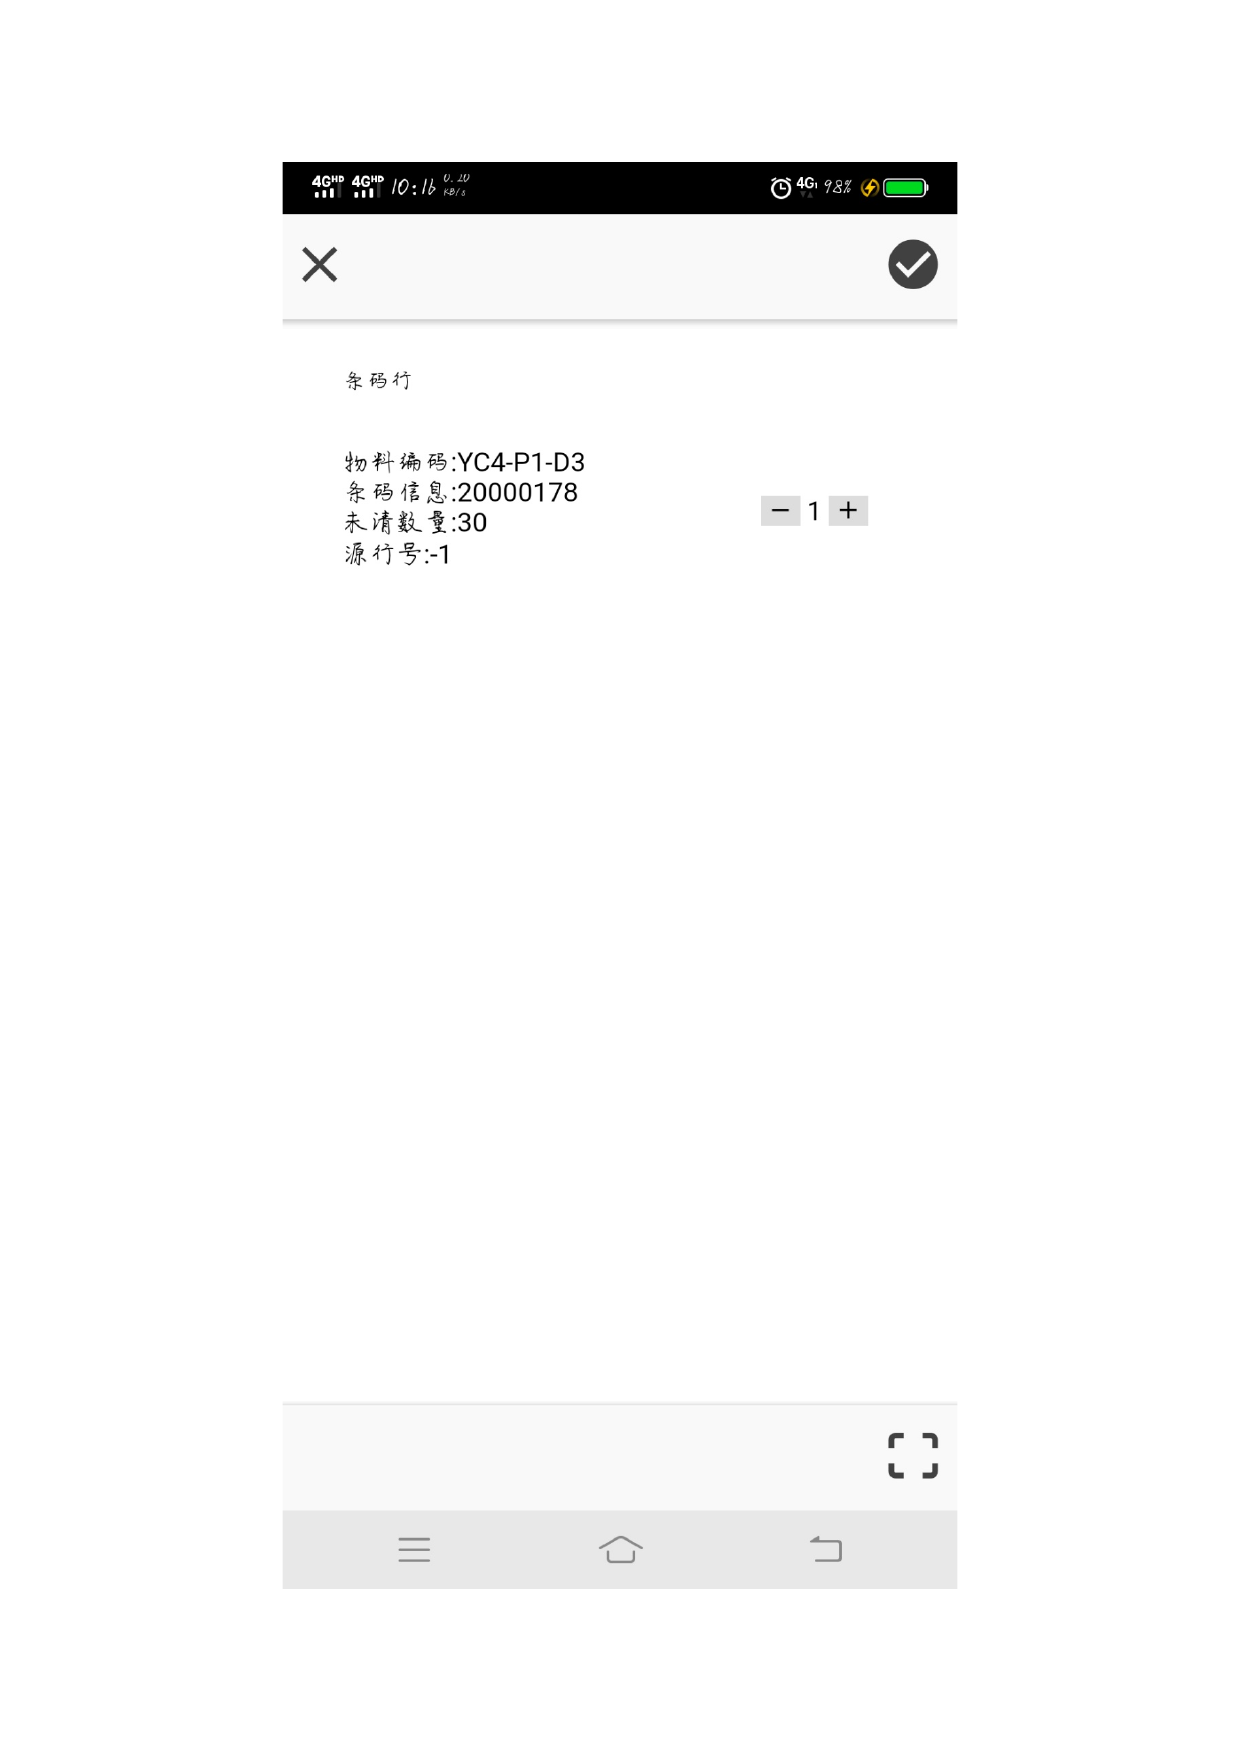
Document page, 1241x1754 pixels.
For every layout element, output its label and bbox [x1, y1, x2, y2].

picture [282, 162, 958, 1589]
